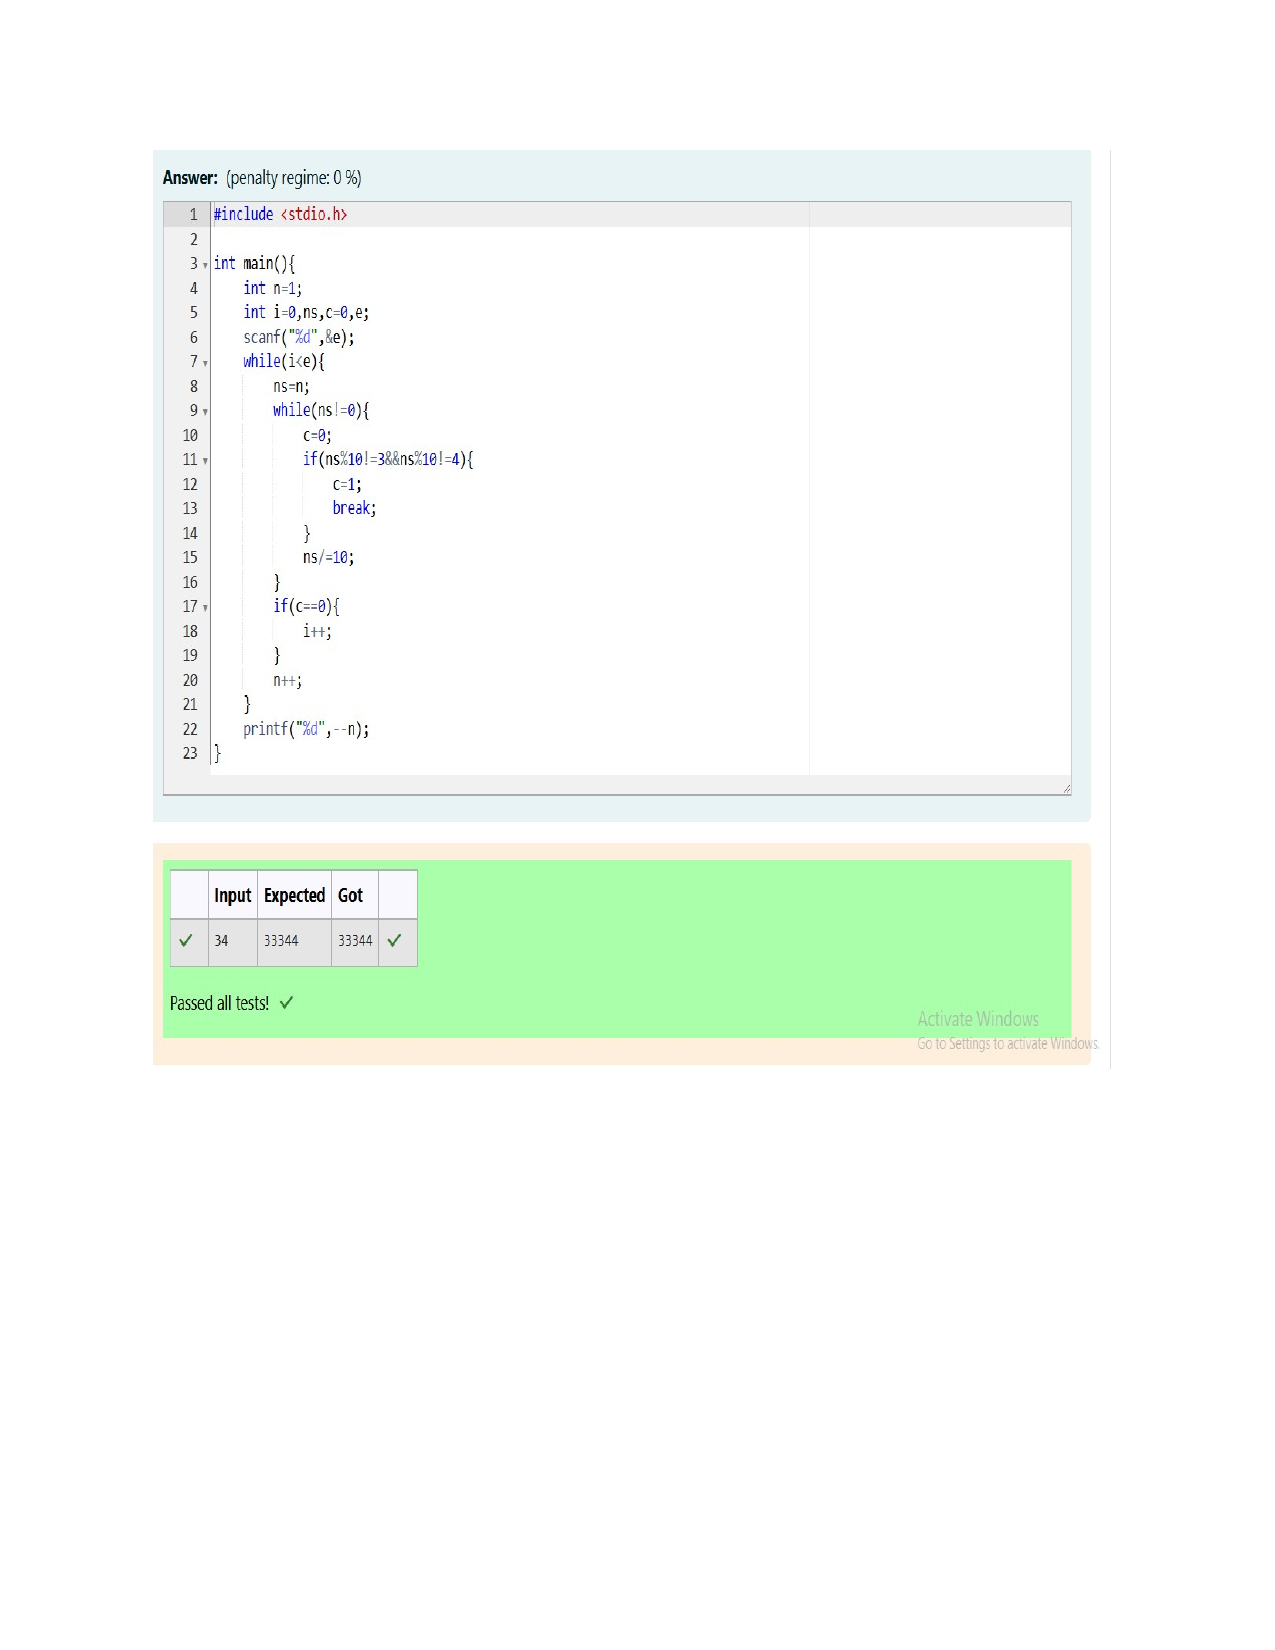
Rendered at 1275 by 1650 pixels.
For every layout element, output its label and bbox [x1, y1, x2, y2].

picture [153, 150, 1129, 1069]
